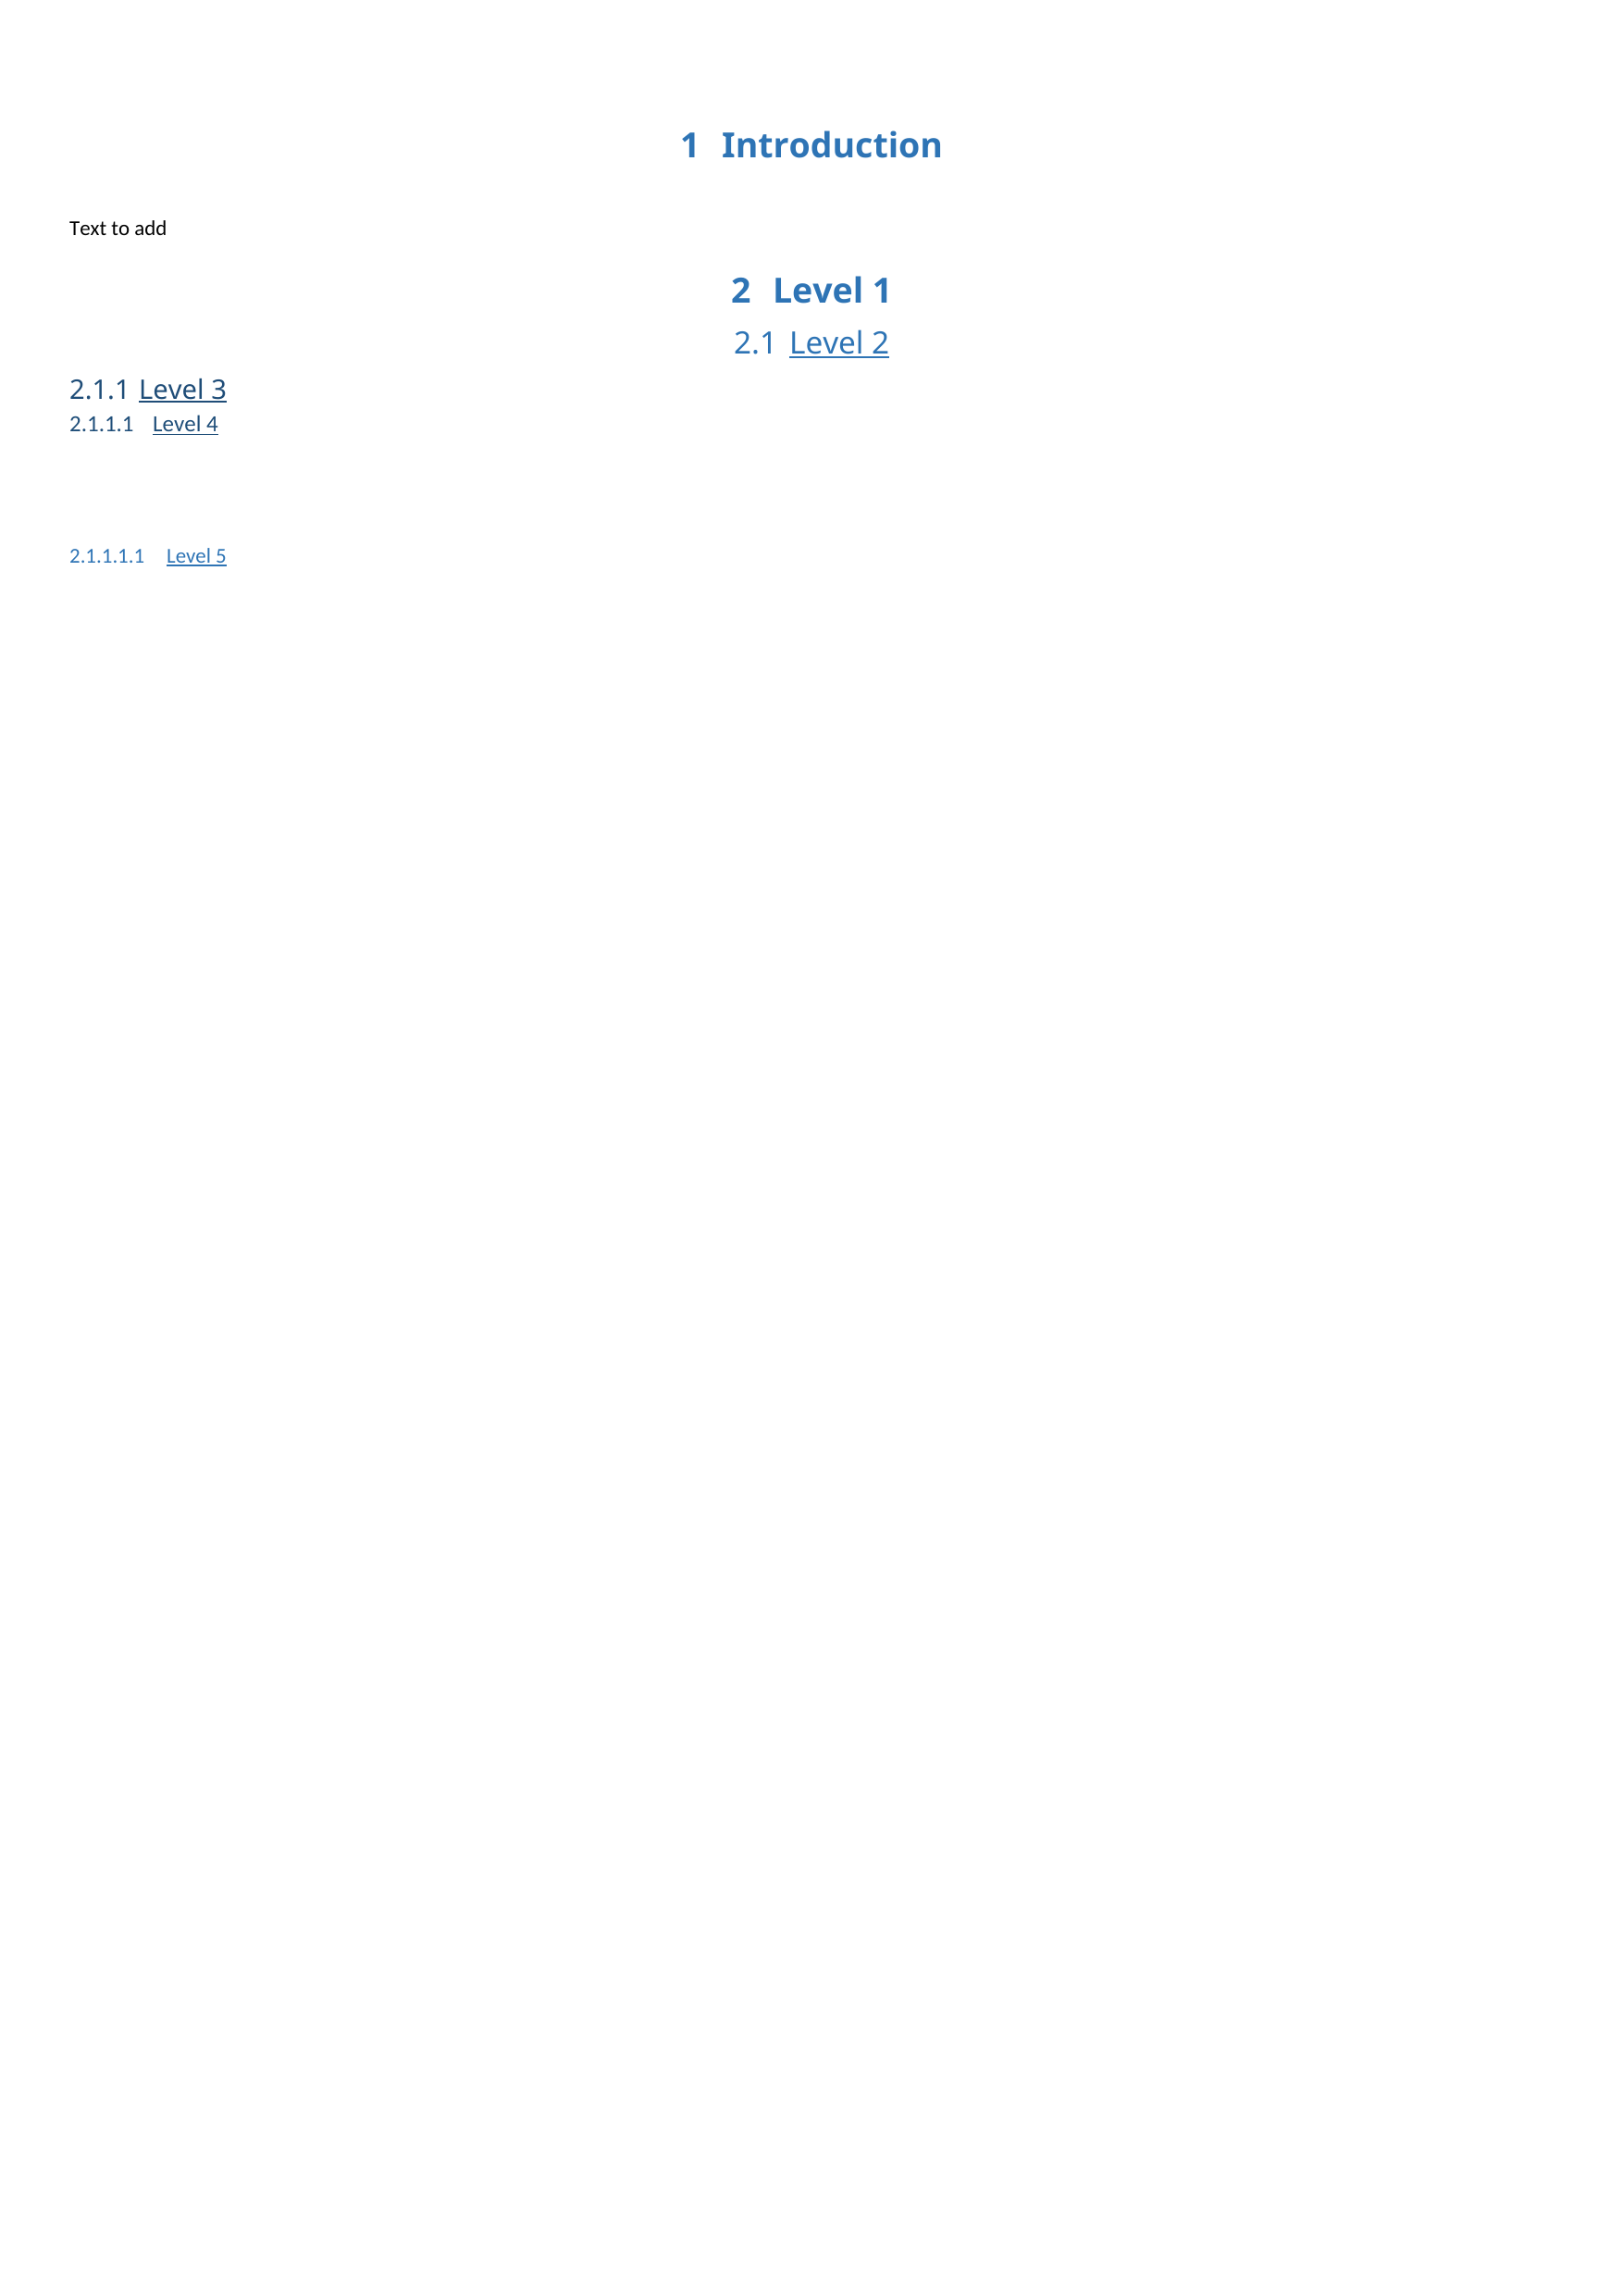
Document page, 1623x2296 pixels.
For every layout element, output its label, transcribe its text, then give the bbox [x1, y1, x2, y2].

text Text to add [69, 215, 1554, 241]
subtitle Level 3 [69, 370, 1554, 406]
subtitle Introduction [69, 120, 1554, 168]
subtitle Level 1 [69, 266, 1554, 313]
subtitle Level 2 [69, 321, 1554, 363]
subtitle Level 4 [69, 410, 1554, 438]
subtitle Level 5 [69, 542, 1554, 568]
